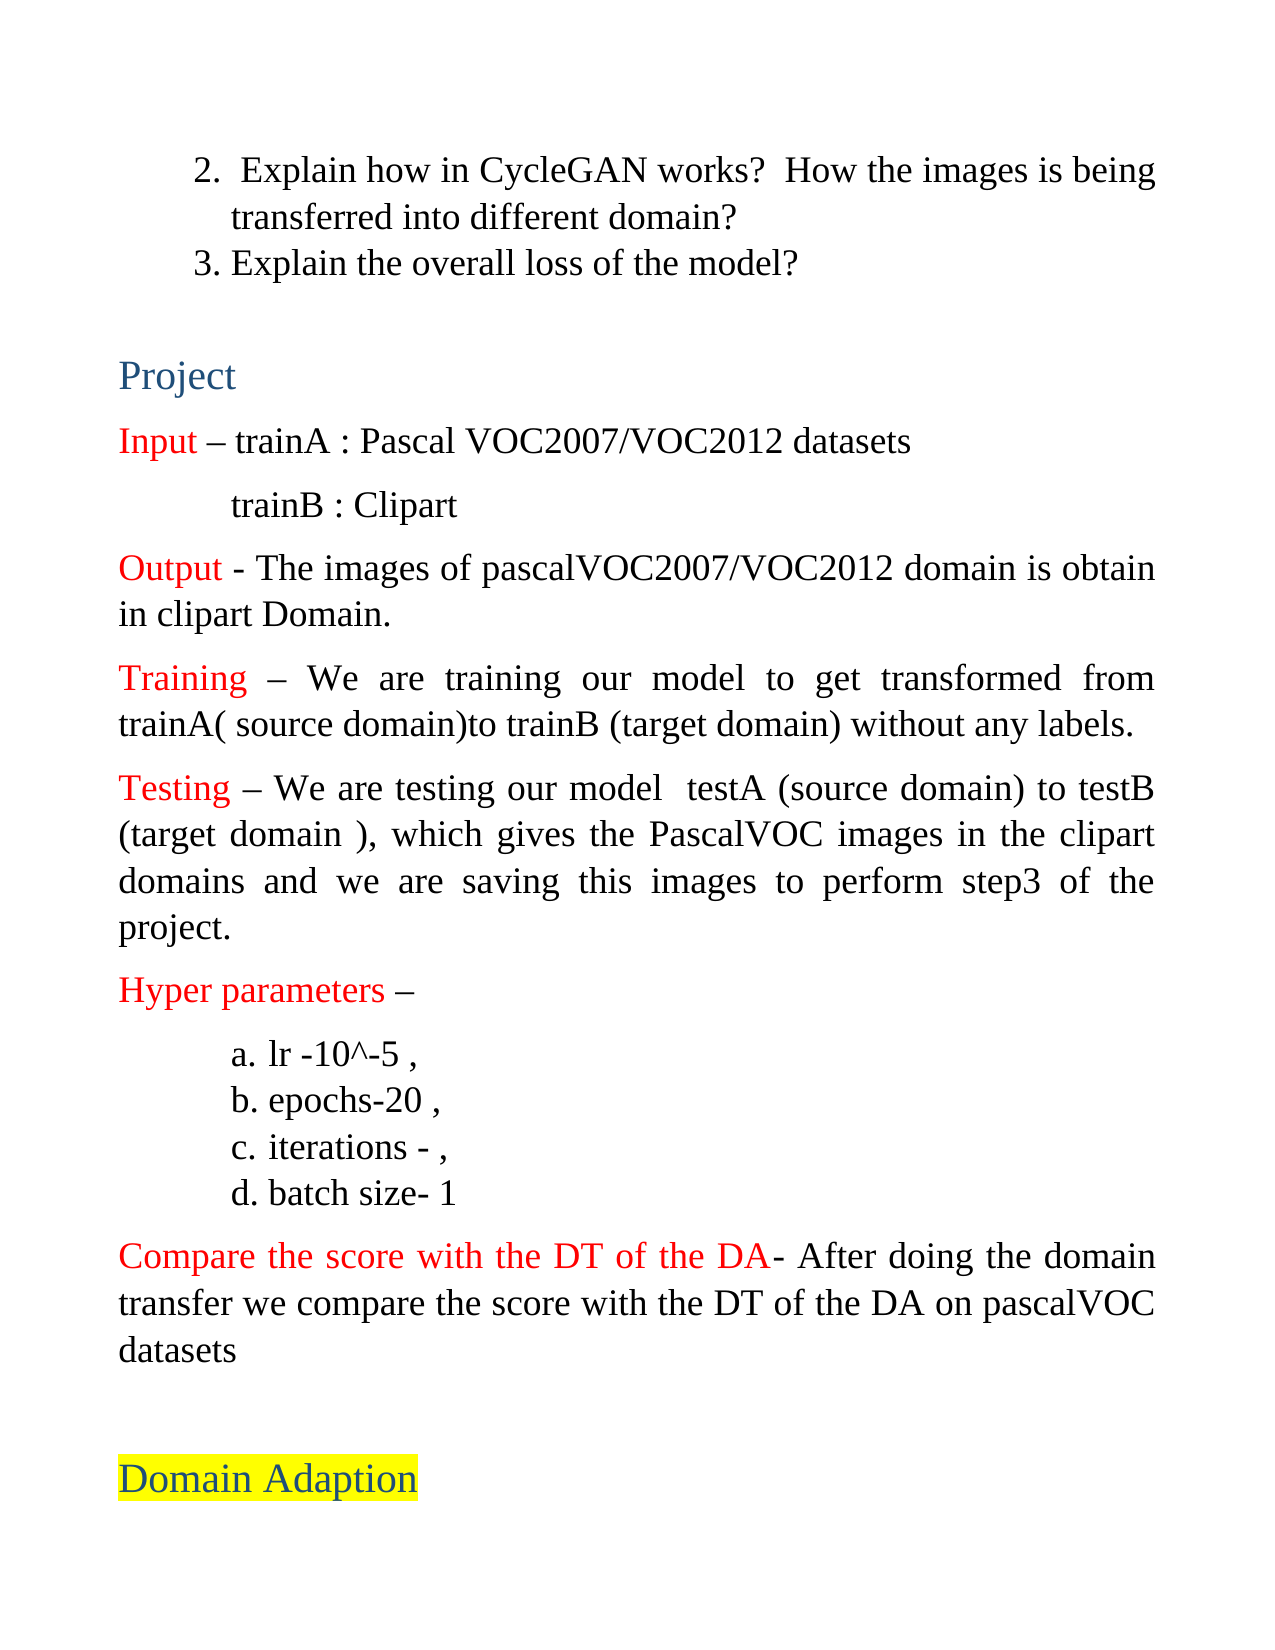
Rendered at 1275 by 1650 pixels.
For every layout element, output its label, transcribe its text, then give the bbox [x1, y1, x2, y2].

list epochs-20 , [231, 1078, 1157, 1121]
list iterations - , [231, 1124, 1157, 1167]
text Project [118, 351, 1157, 398]
text Domain Adaption [118, 1453, 1157, 1501]
text Input – trainA : Pascal VOC2007/VOC2012 datasets [118, 419, 1157, 462]
list batch size- 1 [231, 1171, 1157, 1214]
text Output - The images of pascalVOC2007/VOC2012 domain is obtain in clipart Domain. [118, 545, 1157, 635]
text Hyper parameters – [118, 968, 1157, 1011]
text trainB : Clipart [118, 482, 1157, 525]
list lr -10^-5 , [231, 1031, 1157, 1074]
text Training – We are training our model to get transformed from trainA( source domain)to trainB (target domain) without any labels. [118, 655, 1157, 745]
text Testing – We are testing our model testA (source domain) to testB (target domain ), which gives the PascalVOC images in the clipart domains and we are saving this images to perform step3 of the project. [118, 765, 1157, 948]
list Explain the overall loss of the model? [193, 241, 1157, 284]
text Compare the score with the DT of the DA- After doing the domain transfer we compare the score with the DT of the DA on pascalVOC datasets [118, 1234, 1157, 1370]
list Explain how in CycleGAN works? How the images is being transferred into different domain? [193, 148, 1157, 237]
